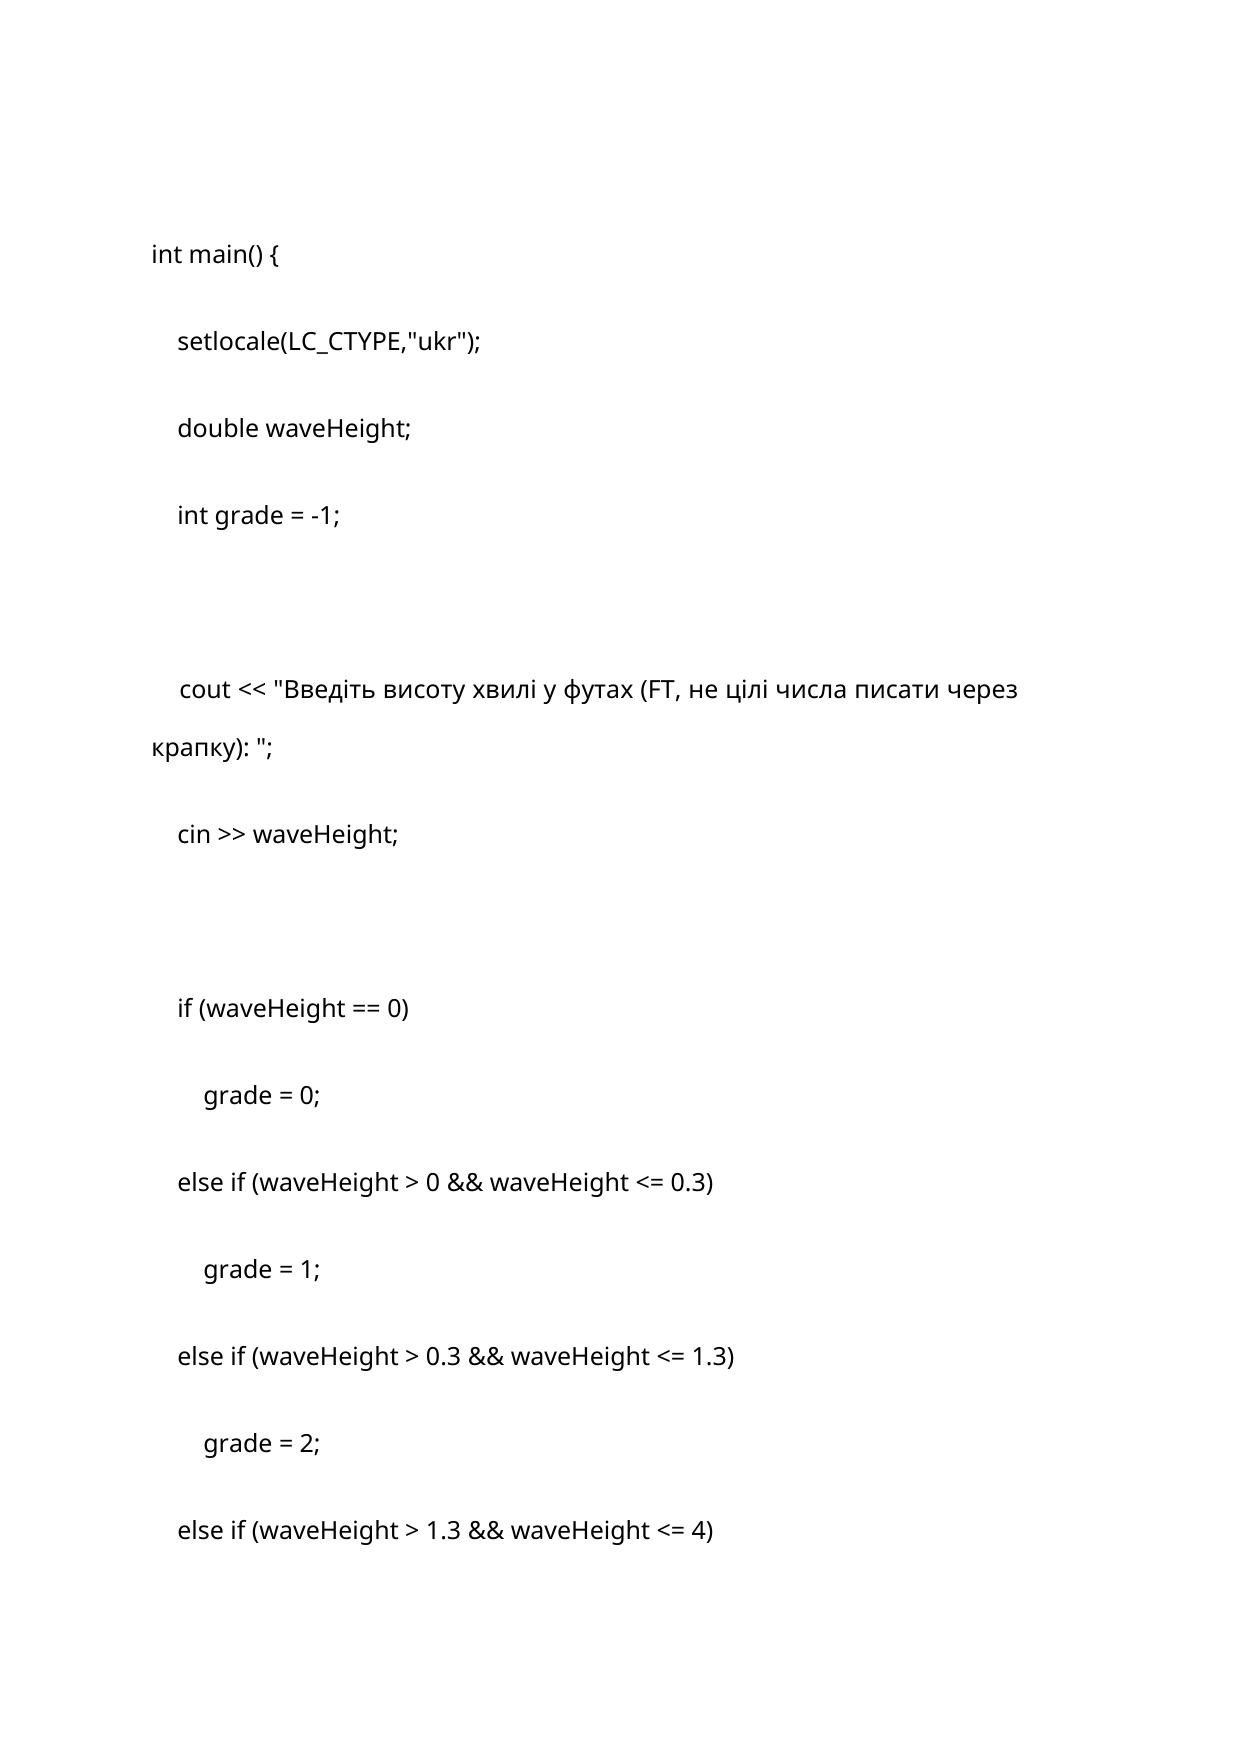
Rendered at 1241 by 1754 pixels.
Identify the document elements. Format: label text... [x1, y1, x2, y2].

text grade = 1; [151, 1252, 1019, 1286]
text cout << "Введіть висоту хвилі у футах (FT, не цілі числа писати через крапку): "; [151, 672, 1019, 764]
text if (waveHeight == 0) [151, 991, 1019, 1025]
text else if (waveHeight > 0 && waveHeight <= 0.3) [151, 1164, 1019, 1199]
text int grade = -1; [151, 498, 1019, 532]
text grade = 0; [151, 1078, 1019, 1112]
text setlocale(LC_CTYPE,"ukr"); [151, 324, 1019, 358]
text grade = 2; [151, 1426, 1019, 1459]
text cin >> waveHeight; [151, 817, 1019, 851]
text else if (waveHeight > 0.3 && waveHeight <= 1.3) [151, 1338, 1019, 1373]
text else if (waveHeight > 1.3 && waveHeight <= 4) [151, 1512, 1019, 1547]
text double waveHeight; [151, 411, 1019, 445]
text int main() { [151, 237, 1019, 271]
